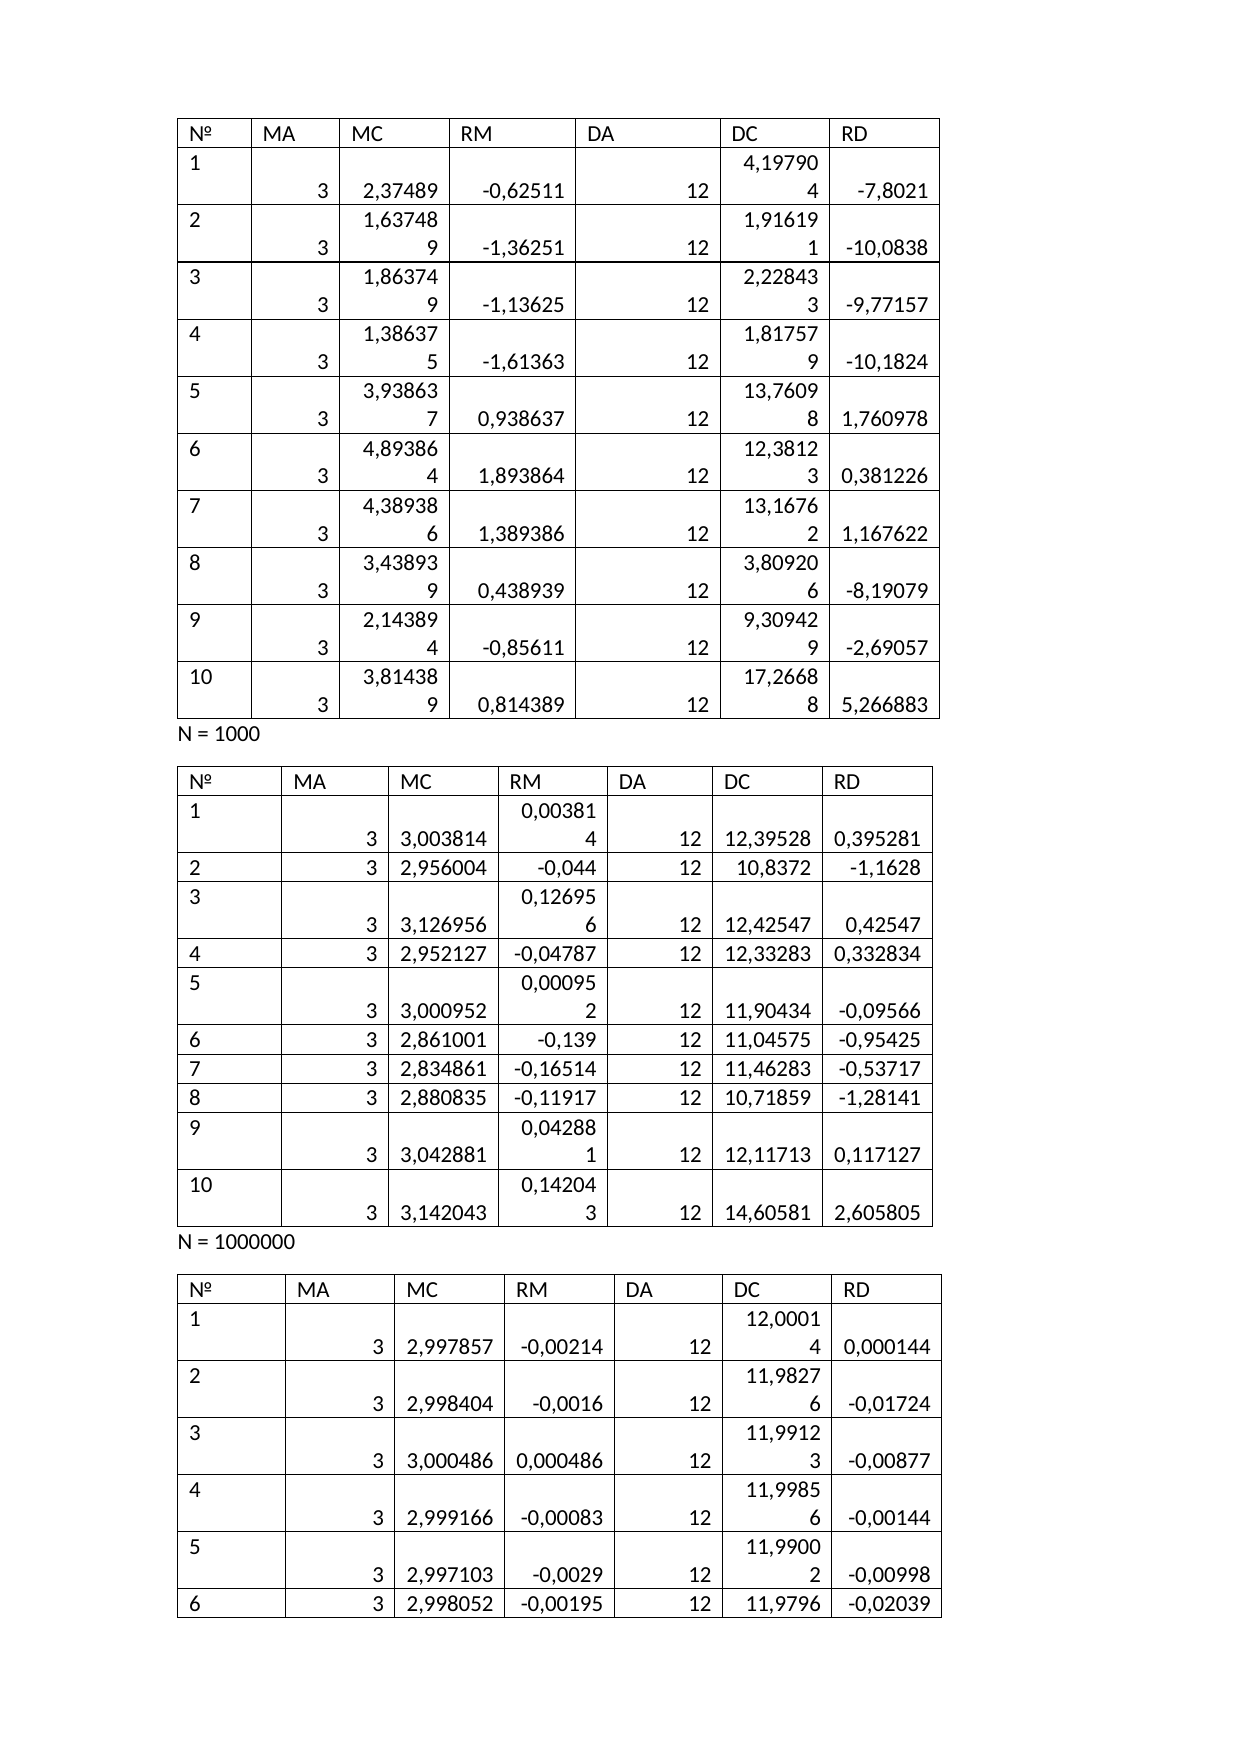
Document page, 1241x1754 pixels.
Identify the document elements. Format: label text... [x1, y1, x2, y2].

table_cell 2,956004 [389, 853, 498, 881]
table_header № [178, 1275, 285, 1303]
table_cell 12 [608, 853, 712, 881]
table_cell -1,61363 [450, 320, 575, 376]
table_cell 13,76098 [721, 377, 829, 433]
table_cell 4 [178, 939, 281, 967]
table_cell 0,938637 [450, 377, 575, 433]
table_cell 3,000952 [389, 968, 498, 1024]
table_cell -0,0029 [505, 1532, 614, 1588]
table_cell 2,880835 [389, 1084, 498, 1112]
table_cell -0,00083 [505, 1475, 614, 1531]
table_header MA [252, 119, 339, 147]
table_cell 5 [178, 1532, 285, 1588]
table_cell -0,00214 [505, 1304, 614, 1360]
table_cell 0,332834 [823, 939, 932, 967]
table_cell 3 [286, 1532, 394, 1588]
table_cell 10 [178, 1170, 281, 1226]
table_cell 1 [178, 796, 281, 852]
table_cell 2,998052 [395, 1589, 504, 1617]
table_cell 0,438939 [450, 548, 575, 604]
table_cell 10 [178, 662, 251, 718]
table_cell 8 [178, 1084, 281, 1112]
table_header MA [286, 1275, 394, 1303]
table_cell 2,834861 [389, 1055, 498, 1082]
table_cell -10,1824 [830, 320, 939, 376]
table_cell 1,760978 [830, 377, 939, 433]
table_cell 9 [178, 605, 251, 661]
table_cell 12,42547 [713, 882, 822, 938]
table_cell -0,62511 [450, 148, 575, 204]
table_cell 3,000486 [395, 1418, 504, 1474]
table_header MC [389, 767, 498, 795]
table_cell 12 [615, 1304, 722, 1360]
table_cell 12 [576, 548, 720, 604]
table_cell 1,916191 [721, 205, 829, 261]
table_cell 12 [608, 1025, 712, 1053]
table_cell 2,999166 [395, 1475, 504, 1531]
table_cell 11,04575 [713, 1025, 822, 1053]
table_cell 3 [252, 662, 339, 718]
table_cell 3 [252, 205, 339, 261]
table_cell -0,0016 [505, 1361, 614, 1417]
table_cell -0,53717 [823, 1055, 932, 1082]
table_header RM [505, 1275, 614, 1303]
table_header MC [395, 1275, 504, 1303]
table_cell 0,142043 [499, 1170, 607, 1226]
table_cell 12 [576, 377, 720, 433]
table_cell 3 [286, 1304, 394, 1360]
table_header № [178, 767, 281, 795]
table_cell -0,11917 [499, 1084, 607, 1112]
table_cell -10,0838 [830, 205, 939, 261]
table_cell 2,605805 [823, 1170, 932, 1226]
table_cell 3 [252, 548, 339, 604]
table_cell 12 [615, 1361, 722, 1417]
table_cell 12 [608, 968, 712, 1024]
table_cell -0,95425 [823, 1025, 932, 1053]
table_cell -1,36251 [450, 205, 575, 261]
table_header DC [721, 119, 829, 147]
table_cell 5,266883 [830, 662, 939, 718]
table_cell 3 [282, 968, 388, 1024]
table_cell -0,04787 [499, 939, 607, 967]
table_cell -0,09566 [823, 968, 932, 1024]
table_cell 3 [286, 1475, 394, 1531]
table_cell 11,97961 [723, 1589, 831, 1617]
table_cell 12 [608, 1170, 712, 1226]
table_cell 12,11713 [713, 1113, 822, 1169]
table_cell 1,386375 [340, 320, 449, 376]
table_cell 1,389386 [450, 491, 575, 547]
table_cell 4,893864 [340, 434, 449, 490]
table_cell 12,00014 [723, 1304, 831, 1360]
table_cell 13,16762 [721, 491, 829, 547]
table_cell 6 [178, 434, 251, 490]
table_cell 4 [178, 1475, 285, 1531]
table_header RM [499, 767, 607, 795]
table_cell 3 [286, 1361, 394, 1417]
table_cell -0,00144 [832, 1475, 941, 1531]
table_cell 12 [608, 796, 712, 852]
table_cell 1,893864 [450, 434, 575, 490]
table_cell 4 [178, 320, 251, 376]
table_header DA [608, 767, 712, 795]
table_cell 2 [178, 1361, 285, 1417]
table_cell 3 [282, 1113, 388, 1169]
table_cell 5 [178, 968, 281, 1024]
table_cell 2,952127 [389, 939, 498, 967]
table_cell 1,817579 [721, 320, 829, 376]
table_cell 3 [252, 148, 339, 204]
table_cell 10,8372 [713, 853, 822, 881]
table_header MC [340, 119, 449, 147]
table_cell 3 [252, 605, 339, 661]
table_cell 12 [576, 263, 720, 318]
table_cell 1,637489 [340, 205, 449, 261]
table_cell 3 [282, 1055, 388, 1082]
table_cell 9,309429 [721, 605, 829, 661]
table_cell -0,00998 [832, 1532, 941, 1588]
table_cell 3 [178, 263, 251, 318]
table_cell 4,389386 [340, 491, 449, 547]
table_cell 0,117127 [823, 1113, 932, 1169]
table_cell 12 [615, 1418, 722, 1474]
text N = 1000000 [177, 1227, 1152, 1255]
table_cell -8,19079 [830, 548, 939, 604]
table_cell 0,814389 [450, 662, 575, 718]
table_cell 3,809206 [721, 548, 829, 604]
table_cell 8 [178, 548, 251, 604]
table_cell 12 [615, 1475, 722, 1531]
table_cell -1,1628 [823, 853, 932, 881]
table_cell -0,00195 [505, 1589, 614, 1617]
table_cell -0,044 [499, 853, 607, 881]
table_cell 1 [178, 148, 251, 204]
table_cell 12 [608, 882, 712, 938]
text N = 1000 [177, 719, 1152, 747]
table_cell 11,90434 [713, 968, 822, 1024]
table_cell 0,003814 [499, 796, 607, 852]
table_cell 7 [178, 491, 251, 547]
table_cell 3 [282, 939, 388, 967]
table_cell 3,438939 [340, 548, 449, 604]
table_cell 3,042881 [389, 1113, 498, 1169]
table_cell 3 [252, 491, 339, 547]
table_cell 9 [178, 1113, 281, 1169]
table_cell 11,99002 [723, 1532, 831, 1588]
table_header RD [823, 767, 932, 795]
table_cell 3,003814 [389, 796, 498, 852]
table_cell -2,69057 [830, 605, 939, 661]
table_cell 12 [608, 1055, 712, 1082]
table_cell 12,39528 [713, 796, 822, 852]
table_cell 0,381226 [830, 434, 939, 490]
table_header № [178, 119, 251, 147]
table_cell 11,99123 [723, 1418, 831, 1474]
table_cell 2,997857 [395, 1304, 504, 1360]
table_cell 11,98276 [723, 1361, 831, 1417]
table_cell 12 [576, 320, 720, 376]
table_cell 3 [282, 853, 388, 881]
table_cell 12 [608, 939, 712, 967]
table_cell 12 [615, 1532, 722, 1588]
table_cell 2,143894 [340, 605, 449, 661]
table_cell 0,000486 [505, 1418, 614, 1474]
table_cell 12 [576, 605, 720, 661]
table_cell 3 [178, 882, 281, 938]
table_cell 6 [178, 1589, 285, 1617]
table_header DC [723, 1275, 831, 1303]
table_cell 4,197904 [721, 148, 829, 204]
table_cell 12,38123 [721, 434, 829, 490]
table_cell 1,863749 [340, 263, 449, 318]
table_cell 3 [178, 1418, 285, 1474]
table_cell 3,126956 [389, 882, 498, 938]
table_cell 2,228433 [721, 263, 829, 318]
table_cell -1,28141 [823, 1084, 932, 1112]
table_cell 5 [178, 377, 251, 433]
table_header RD [830, 119, 939, 147]
table_cell 0,042881 [499, 1113, 607, 1169]
table_cell -0,85611 [450, 605, 575, 661]
table_cell 14,60581 [713, 1170, 822, 1226]
table_cell 1,167622 [830, 491, 939, 547]
table_header DC [713, 767, 822, 795]
table_cell 3 [286, 1418, 394, 1474]
table_cell 12,33283 [713, 939, 822, 967]
table_cell 3 [282, 796, 388, 852]
table_header RD [832, 1275, 941, 1303]
table_cell -0,02039 [832, 1589, 941, 1617]
table_cell 10,71859 [713, 1084, 822, 1112]
table_cell 1 [178, 1304, 285, 1360]
table_cell 0,000952 [499, 968, 607, 1024]
table_header MA [282, 767, 388, 795]
table_cell 3 [252, 377, 339, 433]
table_cell 0,000144 [832, 1304, 941, 1360]
table_cell 12 [576, 148, 720, 204]
table_cell 3,938637 [340, 377, 449, 433]
table_cell 11,46283 [713, 1055, 822, 1082]
table_cell 3 [282, 1025, 388, 1053]
table_cell -0,139 [499, 1025, 607, 1053]
table_cell 3,814389 [340, 662, 449, 718]
table_cell 3 [282, 1170, 388, 1226]
table_cell 7 [178, 1055, 281, 1082]
table_cell 17,26688 [721, 662, 829, 718]
table_cell -9,77157 [830, 263, 939, 318]
table_cell 2,997103 [395, 1532, 504, 1588]
table_cell 12 [576, 491, 720, 547]
table_cell 3 [286, 1589, 394, 1617]
table_cell -0,16514 [499, 1055, 607, 1082]
table_cell 11,99856 [723, 1475, 831, 1531]
table_cell 12 [608, 1084, 712, 1112]
table_cell 3 [252, 320, 339, 376]
table_header DA [615, 1275, 722, 1303]
table_cell 2,37489 [340, 148, 449, 204]
table_cell -0,00877 [832, 1418, 941, 1474]
table_cell -0,01724 [832, 1361, 941, 1417]
table_cell 12 [576, 434, 720, 490]
table_cell 12 [615, 1589, 722, 1617]
table_cell 0,126956 [499, 882, 607, 938]
table_cell 2 [178, 205, 251, 261]
table_cell 3 [282, 1084, 388, 1112]
table_cell 3 [252, 434, 339, 490]
table_cell 3 [252, 263, 339, 318]
table_cell 0,395281 [823, 796, 932, 852]
table_header DA [576, 119, 720, 147]
table_cell 3,142043 [389, 1170, 498, 1226]
table_cell 2,861001 [389, 1025, 498, 1053]
table_cell -1,13625 [450, 263, 575, 318]
table_cell 12 [608, 1113, 712, 1169]
table_header RM [450, 119, 575, 147]
table_cell 12 [576, 205, 720, 261]
table_cell 12 [576, 662, 720, 718]
table_cell 2,998404 [395, 1361, 504, 1417]
table_cell 2 [178, 853, 281, 881]
table_cell 6 [178, 1025, 281, 1053]
table_cell 0,42547 [823, 882, 932, 938]
table_cell 3 [282, 882, 388, 938]
table_cell -7,8021 [830, 148, 939, 204]
